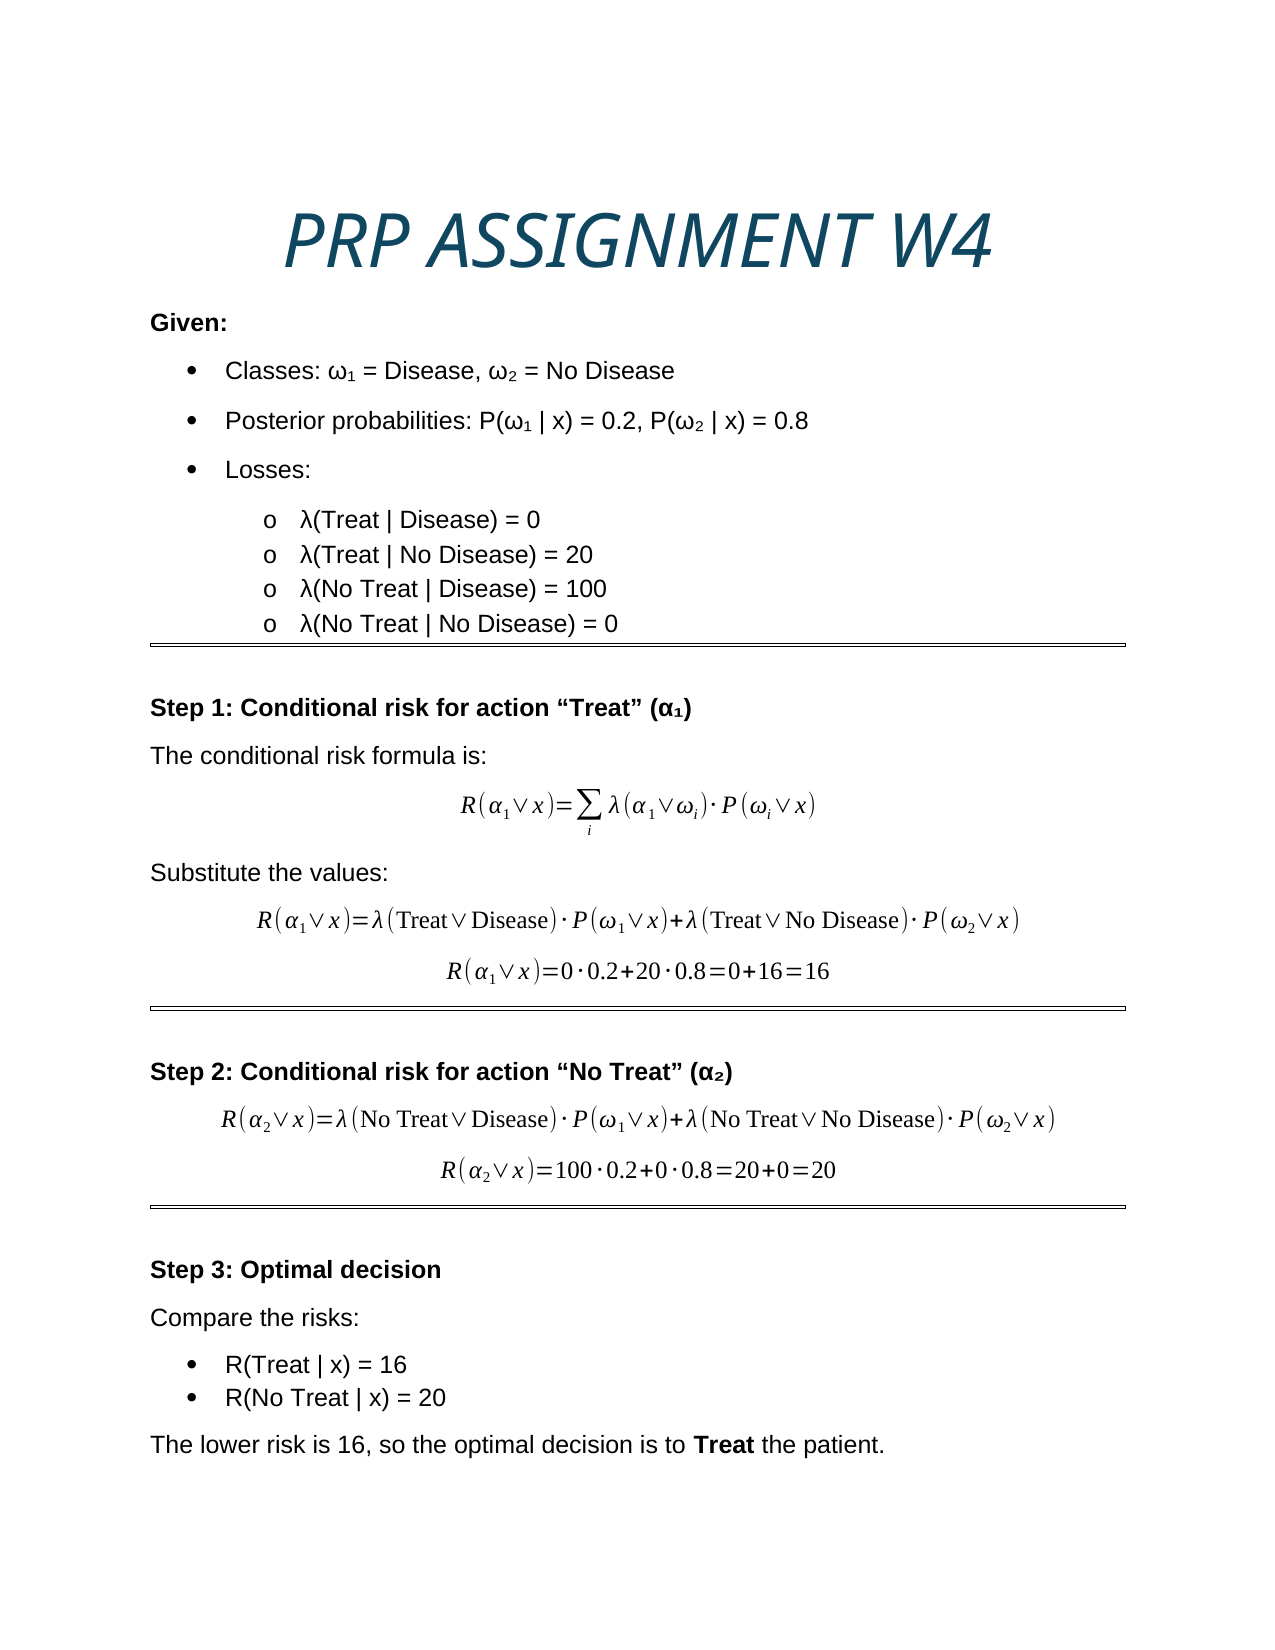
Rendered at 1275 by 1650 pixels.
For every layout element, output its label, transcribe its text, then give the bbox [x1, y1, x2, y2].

text Step 1: Conditional risk for action “Treat” (α₁) [150, 693, 1125, 722]
text Step 3: Optimal decision [150, 1255, 1125, 1284]
text The conditional risk formula is: [150, 741, 1125, 769]
list Losses: [187, 455, 1125, 484]
list λ(No Treat | No Disease) = 0 [262, 609, 1125, 640]
list R(No Treat | x) = 20 [187, 1383, 1125, 1411]
list Posterior probabilities: P(ω₁ | x) = 0.2, P(ω₂ | x) = 0.8 [187, 406, 1125, 434]
text Given: [150, 308, 1125, 337]
text The lower risk is 16, so the optimal decision is to Treat the patient. [150, 1430, 1125, 1459]
list λ(Treat | Disease) = 0 [262, 505, 1125, 536]
list λ(No Treat | Disease) = 100 [262, 574, 1125, 605]
title PRP ASSIGNMENT W4 [150, 187, 1125, 290]
list λ(Treat | No Disease) = 20 [262, 540, 1125, 571]
text Step 2: Conditional risk for action “No Treat” (α₂) [150, 1056, 1125, 1085]
text Compare the risks: [150, 1302, 1125, 1331]
list R(Treat | x) = 16 [187, 1350, 1125, 1379]
text Substitute the values: [150, 858, 1125, 887]
list Classes: ω₁ = Disease, ω₂ = No Disease [187, 356, 1125, 385]
